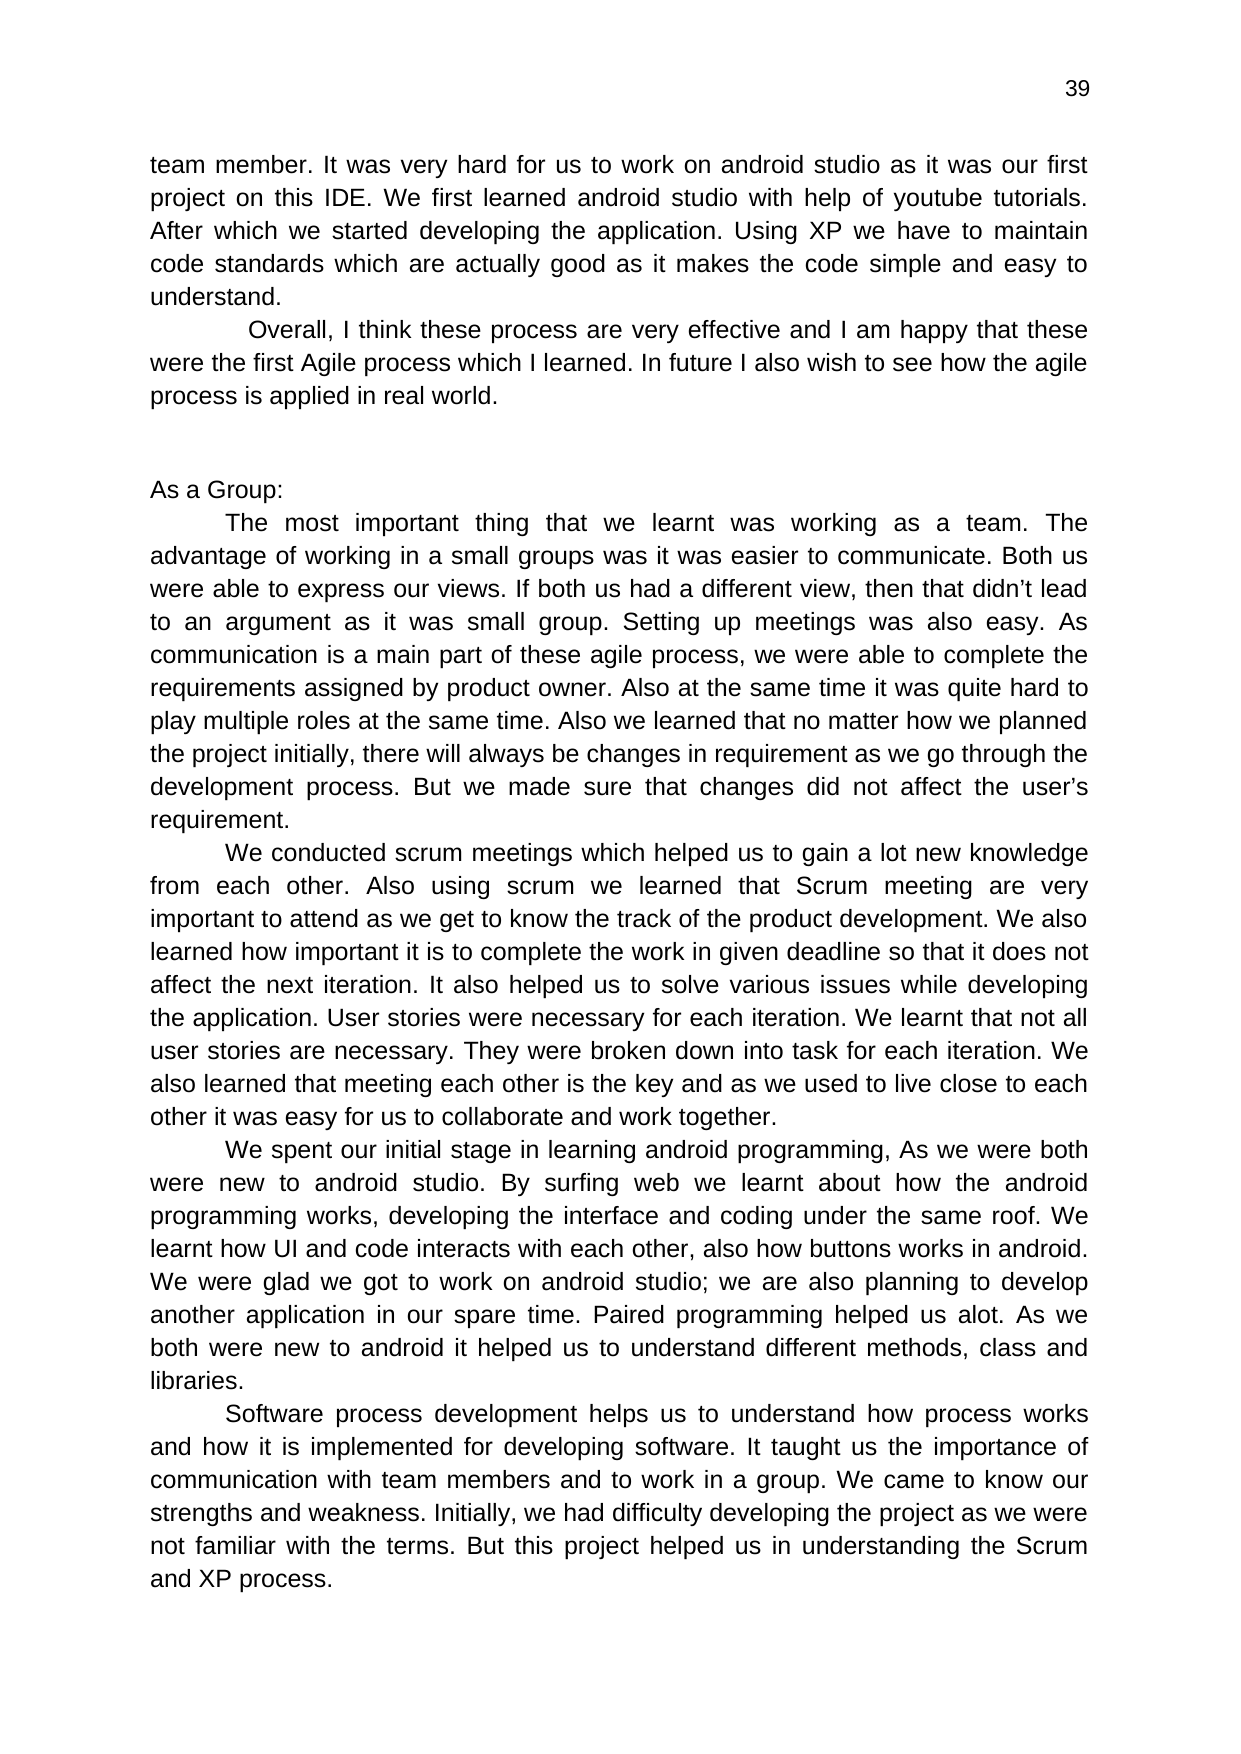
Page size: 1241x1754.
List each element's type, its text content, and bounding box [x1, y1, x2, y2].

text The most important thing that we learnt was working as a team. The advantage of working in a small groups was it was easier to communicate. Both us were able to express our views. If both us had a different view, then that didn’t lead to an argument as it was small group. Setting up meetings was also easy. As communication is a main part of these agile process, we were able to complete the requirements assigned by product owner. Also at the same time it was quite hard to play multiple roles at the same time. Also we learned that no matter how we planned the project initially, there will always be changes in requirement as we go through the development process. But we made sure that changes did not affect the user’s requirement. [150, 508, 1090, 833]
text As a Group: [150, 474, 1090, 503]
text We spent our initial stage in learning android programming, As we were both were new to android studio. By surfing web we learnt about how the android programming works, developing the interface and coding under the same roof. We learnt how UI and code interacts with each other, also how buttons works in android. We were glad we got to work on android studio; we are also planning to develop another application in our spare time. Paired programming helped us alot. As we both were new to android it helped us to understand different methods, class and libraries. [150, 1135, 1090, 1395]
text Software process development helps us to understand how process works and how it is implemented for developing software. It taught us the importance of communication with team members and to work in a group. We came to know our strengths and weakness. Initially, we had difficulty developing the project as we were not familiar with the terms. But this project helped us in understanding the Scrum and XP process. [150, 1399, 1090, 1593]
text Overall, I think these process are very effective and I am happy that these were the first Agile process which I learned. In future I also wish to see how the agile process is applied in real world. [150, 315, 1090, 410]
text We conducted scrum meetings which helped us to gain a lot new knowledge from each other. Also using scrum we learned that Scrum meeting are very important to attend as we get to know the track of the product development. We also learned how important it is to complete the work in given deadline so that it does not affect the next iteration. It also helped us to solve various issues while developing the application. User stories were necessary for each iteration. We learnt that not all user stories are necessary. They were broken down into task for each iteration. We also learned that meeting each other is the key and as we used to live close to each other it was easy for us to collaborate and work together. [150, 838, 1090, 1131]
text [150, 150, 1090, 311]
